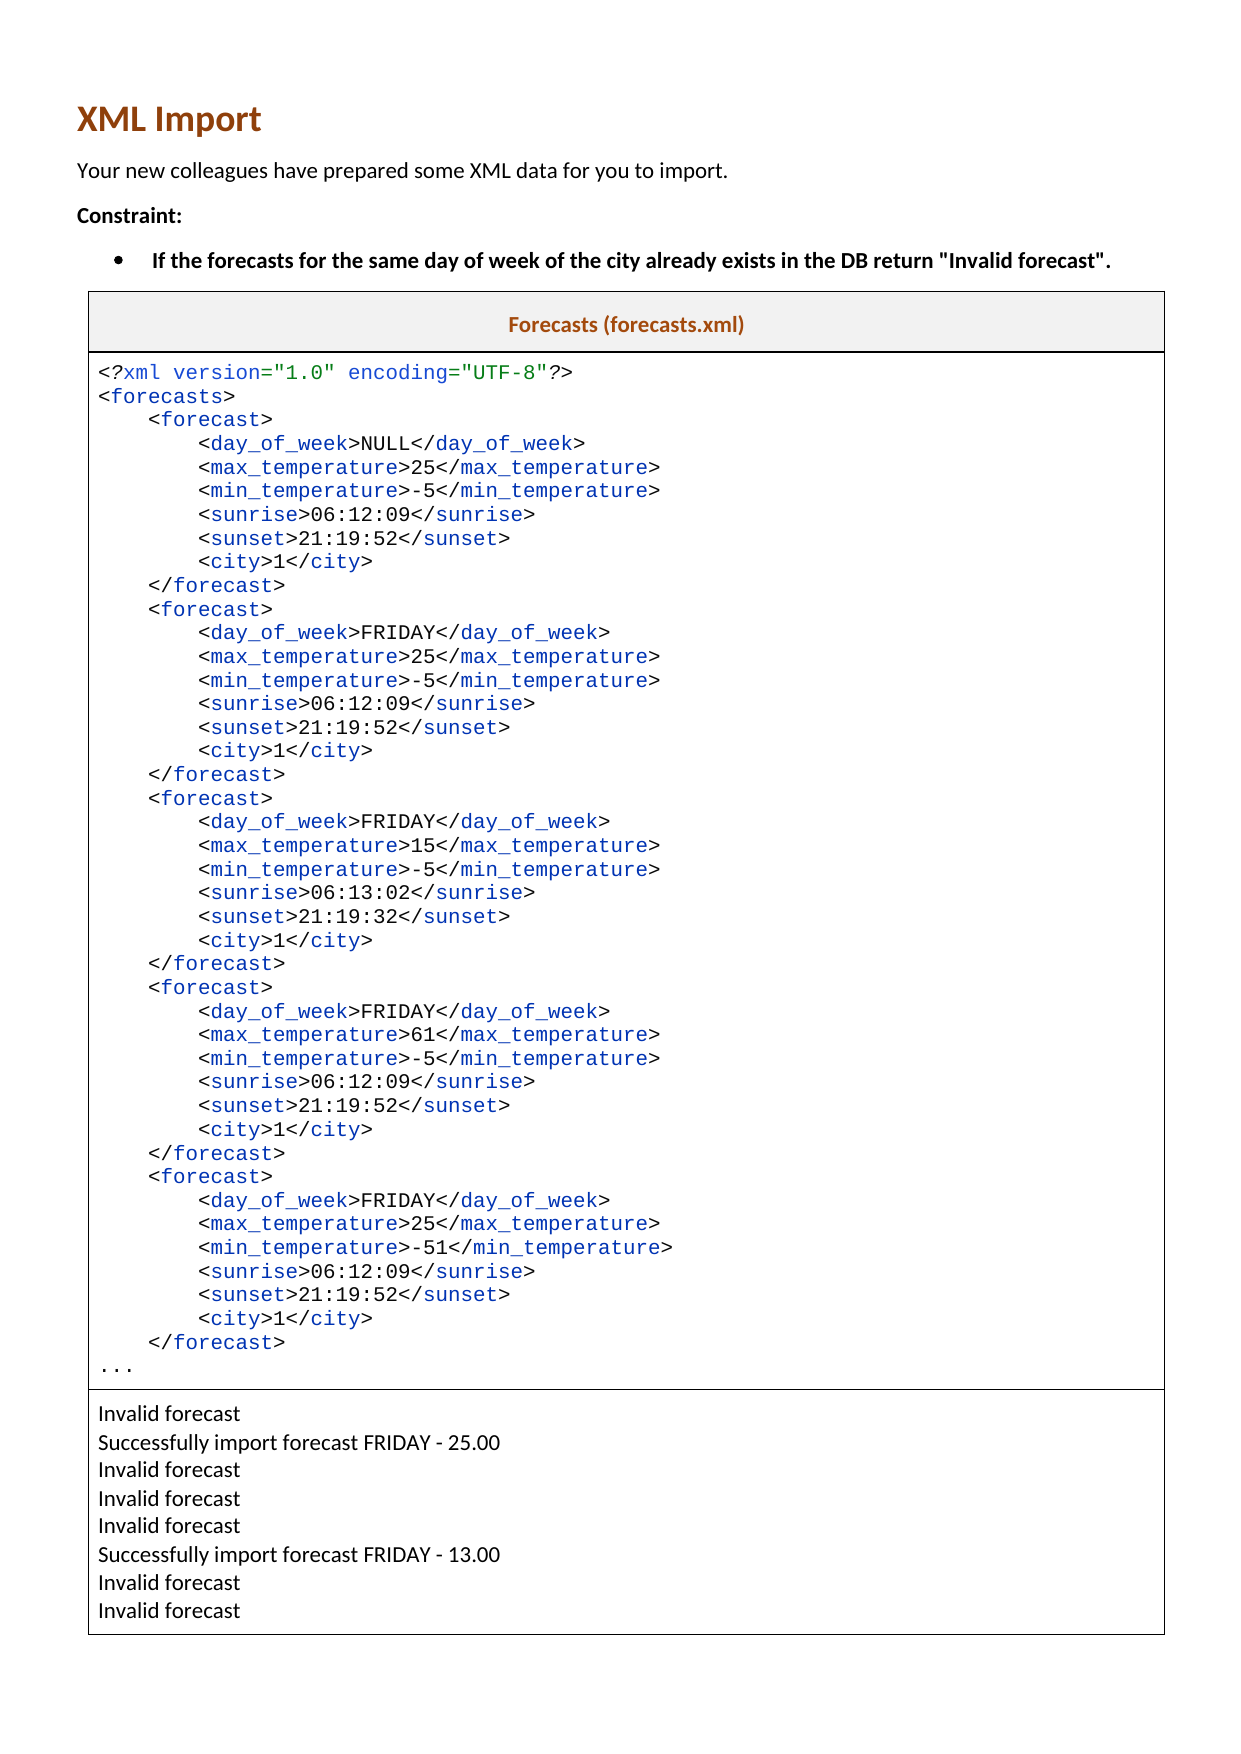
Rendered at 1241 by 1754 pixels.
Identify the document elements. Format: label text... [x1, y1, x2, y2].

table_header Forecasts (forecasts.xml) [89, 292, 1164, 351]
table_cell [89, 1390, 1164, 1633]
list If the forecasts for the same day of week of the city already exists in the DB return "Invalid forecast". [114, 246, 1163, 274]
table_cell <?xml version="1.0" encoding="UTF-8"?> <forecasts> <forecast> <day_of_week>NULL</day_of_week> <max_temperature>25</max_temperature> <min_temperature>-5</min_temperature> <sunrise>06:12:09</sunrise> <sunset>21:19:52</sunset> <city>1</city> </forecast> <forecast> <day_of_week>FRIDAY</day_of_week> <max_temperature>25</max_temperature> <min_temperature>-5</min_temperature> <sunrise>06:12:09</sunrise> <sunset>21:19:52</sunset> <city>1</city> </forecast> <forecast> <day_of_week>FRIDAY</day_of_week> <max_temperature>15</max_temperature> <min_temperature>-5</min_temperature> <sunrise>06:13:02</sunrise> <sunset>21:19:32</sunset> <city>1</city> </forecast> <forecast> <day_of_week>FRIDAY</day_of_week> <max_temperature>61</max_temperature> <min_temperature>-5</min_temperature> <sunrise>06:12:09</sunrise> <sunset>21:19:52</sunset> <city>1</city> </forecast> <forecast> <day_of_week>FRIDAY</day_of_week> <max_temperature>25</max_temperature> <min_temperature>-51</min_temperature> <sunrise>06:12:09</sunrise> <sunset>21:19:52</sunset> <city>1</city> </forecast> ... [89, 353, 1164, 1389]
subtitle XML Import [77, 95, 1163, 141]
text Your new colleagues have prepared some XML data for you to import. [77, 156, 1163, 184]
text Constraint: [77, 201, 1163, 229]
